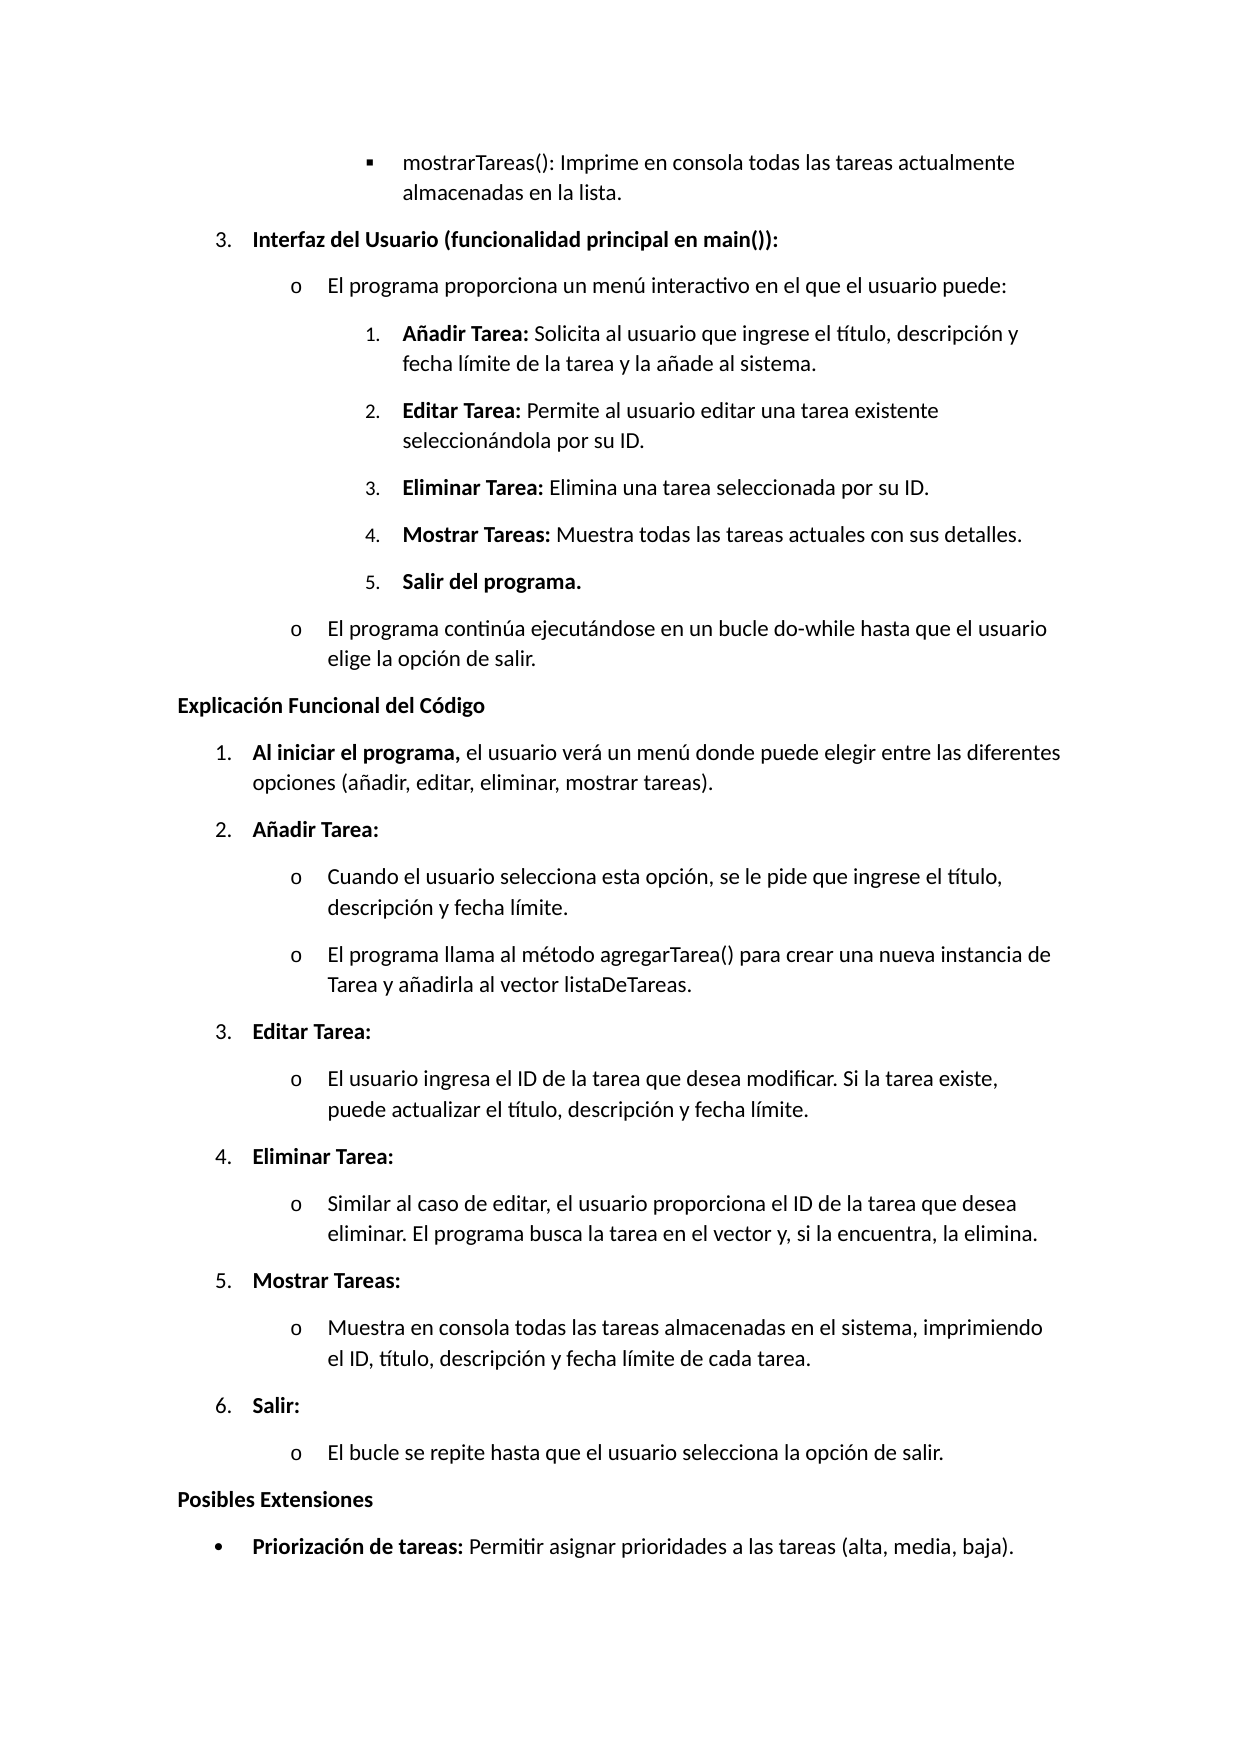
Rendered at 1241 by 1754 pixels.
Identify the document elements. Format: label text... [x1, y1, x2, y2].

text Posibles Extensiones [177, 1485, 1063, 1513]
list Eliminar Tarea: Elimina una tarea seleccionada por su ID. [365, 473, 1063, 501]
list Similar al caso de editar, el usuario proporciona el ID de la tarea que desea eliminar. El programa busca la tarea en el vector y, si la encuentra, la elimina. [290, 1189, 1063, 1247]
list Priorización de tareas: Permitir asignar prioridades a las tareas (alta, media, baja). [215, 1532, 1063, 1560]
list mostrarTareas(): Imprime en consola todas las tareas actualmente almacenadas en la lista. [365, 148, 1063, 206]
list Añadir Tarea: [215, 815, 1063, 843]
list El bucle se repite hasta que el usuario selecciona la opción de salir. [290, 1438, 1063, 1466]
list El programa continúa ejecutándose en un bucle do-while hasta que el usuario elige la opción de salir. [290, 614, 1063, 672]
list Mostrar Tareas: Muestra todas las tareas actuales con sus detalles. [365, 520, 1063, 548]
list El usuario ingresa el ID de la tarea que desea modificar. Si la tarea existe, puede actualizar el título, descripción y fecha límite. [290, 1064, 1063, 1123]
list Salir: [215, 1391, 1063, 1419]
text Explicación Funcional del Código [177, 691, 1063, 719]
list Cuando el usuario selecciona esta opción, se le pide que ingrese el título, descripción y fecha límite. [290, 862, 1063, 921]
list Editar Tarea: Permite al usuario editar una tarea existente seleccionándola por su ID. [365, 396, 1063, 454]
list Eliminar Tarea: [215, 1142, 1063, 1170]
list Mostrar Tareas: [215, 1266, 1063, 1294]
list Interfaz del Usuario (funcionalidad principal en main()): [215, 225, 1063, 253]
list Editar Tarea: [215, 1017, 1063, 1045]
list Añadir Tarea: Solicita al usuario que ingrese el título, descripción y fecha límite de la tarea y la añade al sistema. [365, 319, 1063, 377]
list El programa proporciona un menú interactivo en el que el usuario puede: [290, 272, 1063, 300]
list El programa llama al método agregarTarea() para crear una nueva instancia de Tarea y añadirla al vector listaDeTareas. [290, 940, 1063, 998]
list Salir del programa. [365, 567, 1063, 595]
list Muestra en consola todas las tareas almacenadas en el sistema, imprimiendo el ID, título, descripción y fecha límite de cada tarea. [290, 1313, 1063, 1372]
list Al iniciar el programa, el usuario verá un menú donde puede elegir entre las diferentes opciones (añadir, editar, eliminar, mostrar tareas). [215, 738, 1063, 796]
